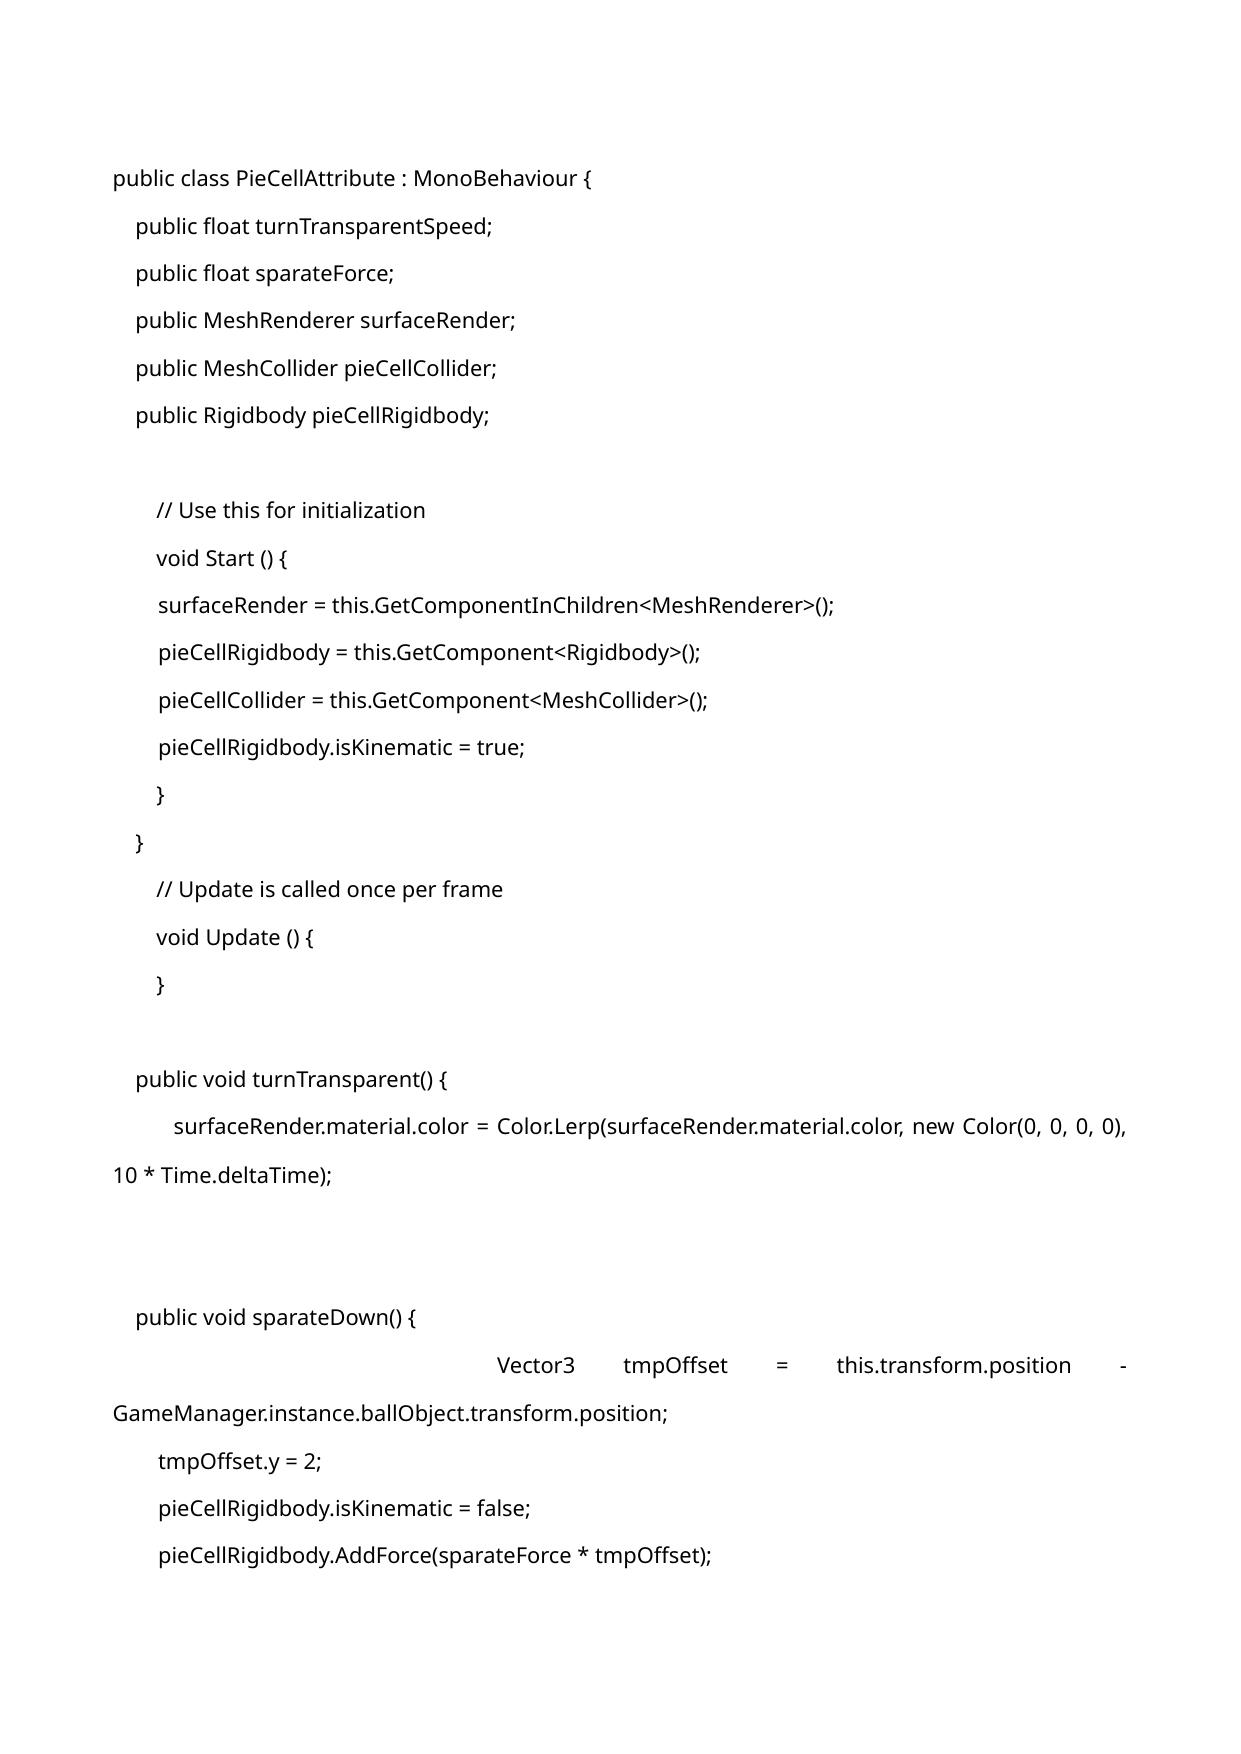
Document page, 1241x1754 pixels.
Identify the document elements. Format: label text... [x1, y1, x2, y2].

text public MeshRenderer surfaceRender; [112, 304, 1128, 337]
text } [112, 778, 1128, 811]
text // Update is called once per frame [112, 873, 1128, 905]
text // Use this for initialization [112, 494, 1128, 526]
text surfaceRender.material.color = Color.Lerp(surfaceRender.material.color, new Color(0, 0, 0, 0), 10 * Time.deltaTime); [112, 1110, 1128, 1191]
text public float turnTransparentSpeed; [112, 209, 1128, 242]
text public void sparateDown() { [112, 1301, 1128, 1333]
text public Rigidbody pieCellRigidbody; [112, 399, 1128, 431]
text pieCellRigidbody.AddForce(sparateForce * tmpOffset); [112, 1539, 1128, 1572]
text pieCellCollider = this.GetComponent<MeshCollider>(); [112, 683, 1128, 716]
text pieCellRigidbody.isKinematic = true; [112, 731, 1128, 763]
text public void turnTransparent() { [112, 1062, 1128, 1095]
text pieCellRigidbody = this.GetComponent<Rigidbody>(); [112, 636, 1128, 668]
text } [112, 826, 1128, 858]
text public class PieCellAttribute : MonoBehaviour { [112, 162, 1128, 194]
text void Start () { [112, 541, 1128, 574]
text public MeshCollider pieCellCollider; [112, 352, 1128, 384]
text Vector3 tmpOffset = this.transform.position - GameManager.instance.ballObject.transform.position; [112, 1348, 1128, 1429]
text void Update () { [112, 920, 1128, 953]
text surfaceRender = this.GetComponentInChildren<MeshRenderer>(); [112, 588, 1128, 621]
text } [112, 968, 1128, 1000]
text tmpOffset.y = 2; [112, 1444, 1128, 1477]
text public float sparateForce; [112, 257, 1128, 289]
text pieCellRigidbody.isKinematic = false; [112, 1492, 1128, 1524]
